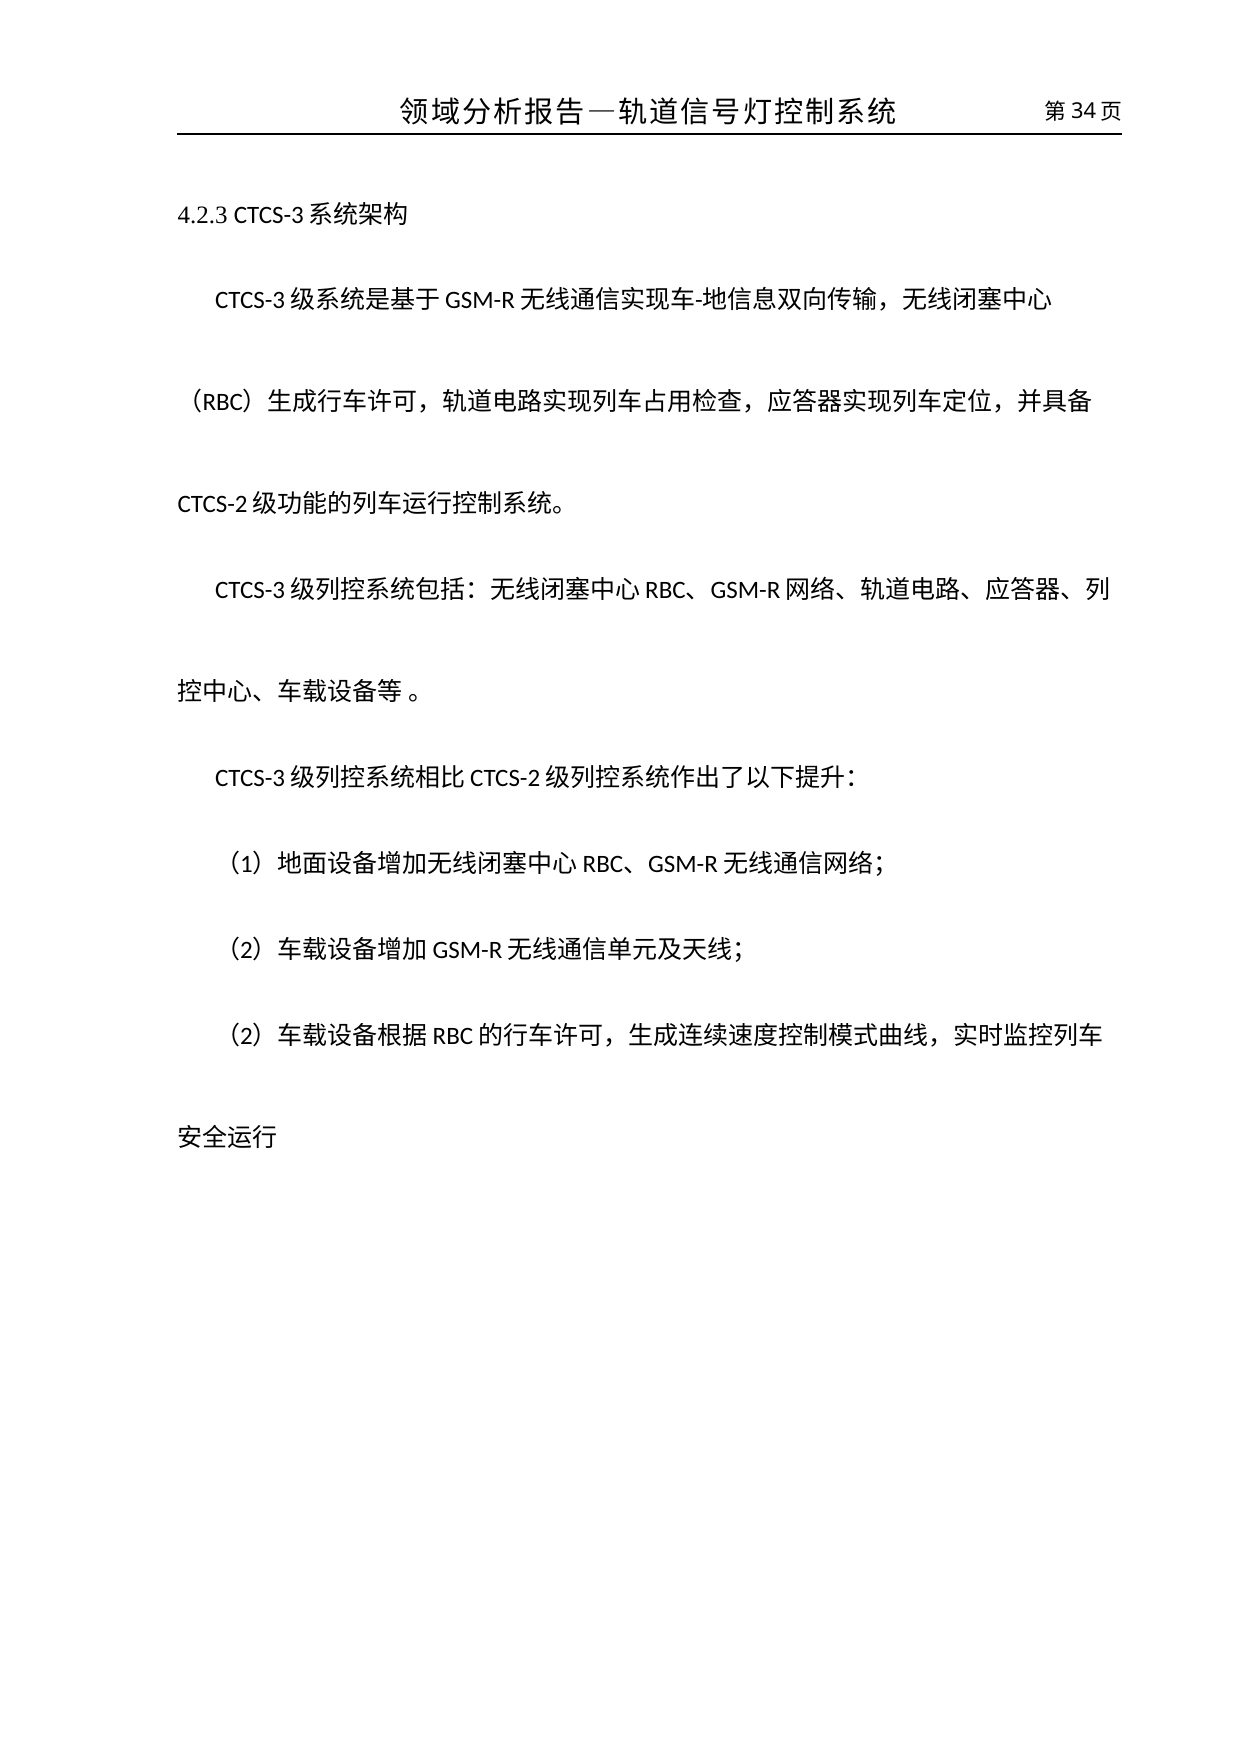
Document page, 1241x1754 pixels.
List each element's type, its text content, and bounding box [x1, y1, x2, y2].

text CTCS-3级系统是基于GSM-R无线通信实现车-地信息双向传输，无线闭塞中心（RBC）生成行车许可，轨道电路实现列车占用检查，应答器实现列车定位，并具备CTCS-2级功能的列车运行控制系统。 [177, 263, 1122, 535]
text （2）车载设备根据RBC的行车许可，生成连续速度控制模式曲线，实时监控列车安全运行 [177, 999, 1122, 1169]
text CTCS-3级列控系统相比CTCS-2级列控系统作出了以下提升： [177, 741, 1122, 809]
text CTCS-3级列控系统包括：无线闭塞中心RBC、GSM-R网络、轨道电路、应答器、列控中心、车载设备等 。 [177, 553, 1122, 723]
text （2）车载设备增加GSM-R无线通信单元及天线； [177, 913, 1122, 981]
subtitle CTCS-3系统架构 [177, 178, 1122, 246]
text （1）地面设备增加无线闭塞中心RBC、GSM-R无线通信网络； [177, 827, 1122, 895]
